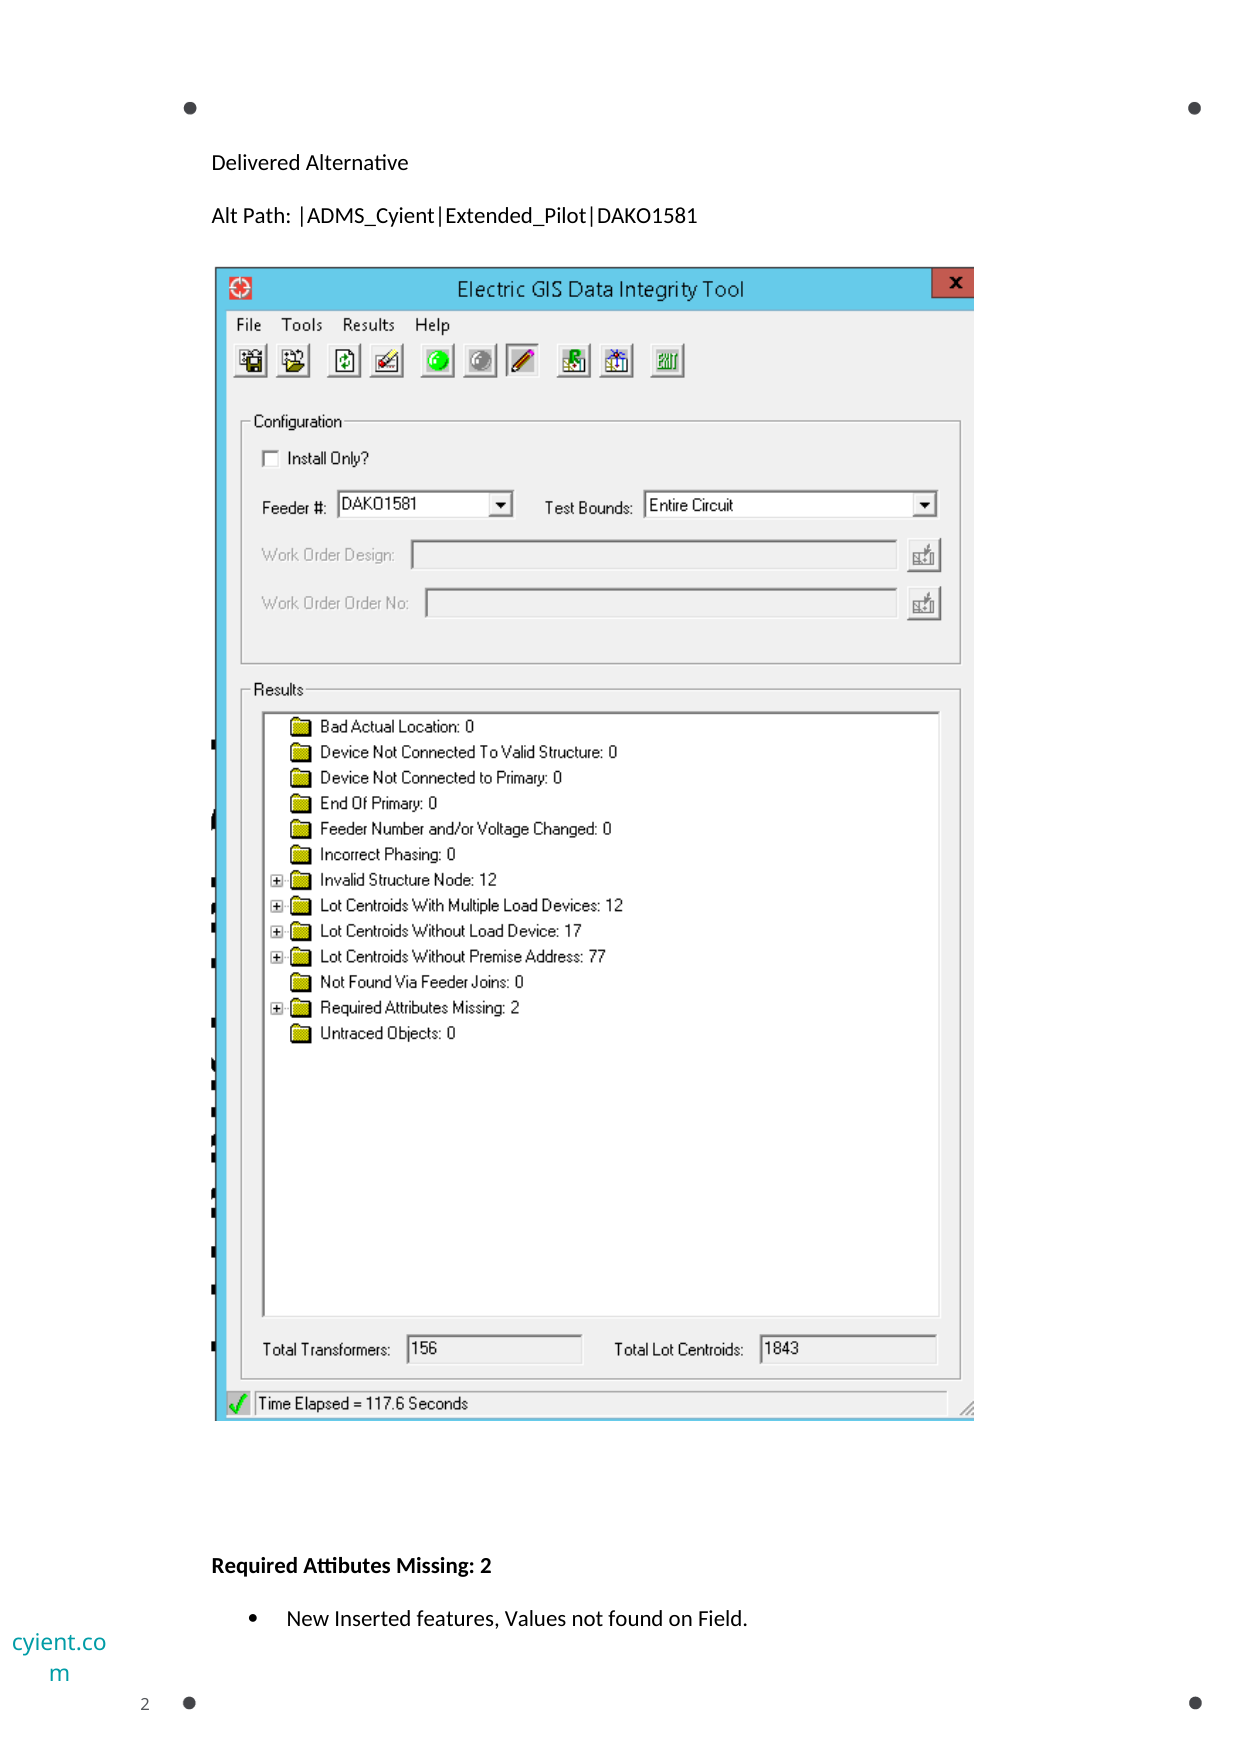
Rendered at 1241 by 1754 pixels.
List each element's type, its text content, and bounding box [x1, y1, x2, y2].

picture [0, 1681, 1241, 1754]
text Required Attibutes Missing: 2 [211, 1551, 1160, 1579]
text Alt Path: |ADMS_Cyient|Extended_Pilot|DAKO1581 [211, 201, 1160, 229]
picture [211, 253, 974, 1421]
text Delivered Alternative [211, 148, 1160, 176]
picture [0, 0, 1241, 130]
list New Inserted features, Values not found on Field. [249, 1604, 1160, 1632]
